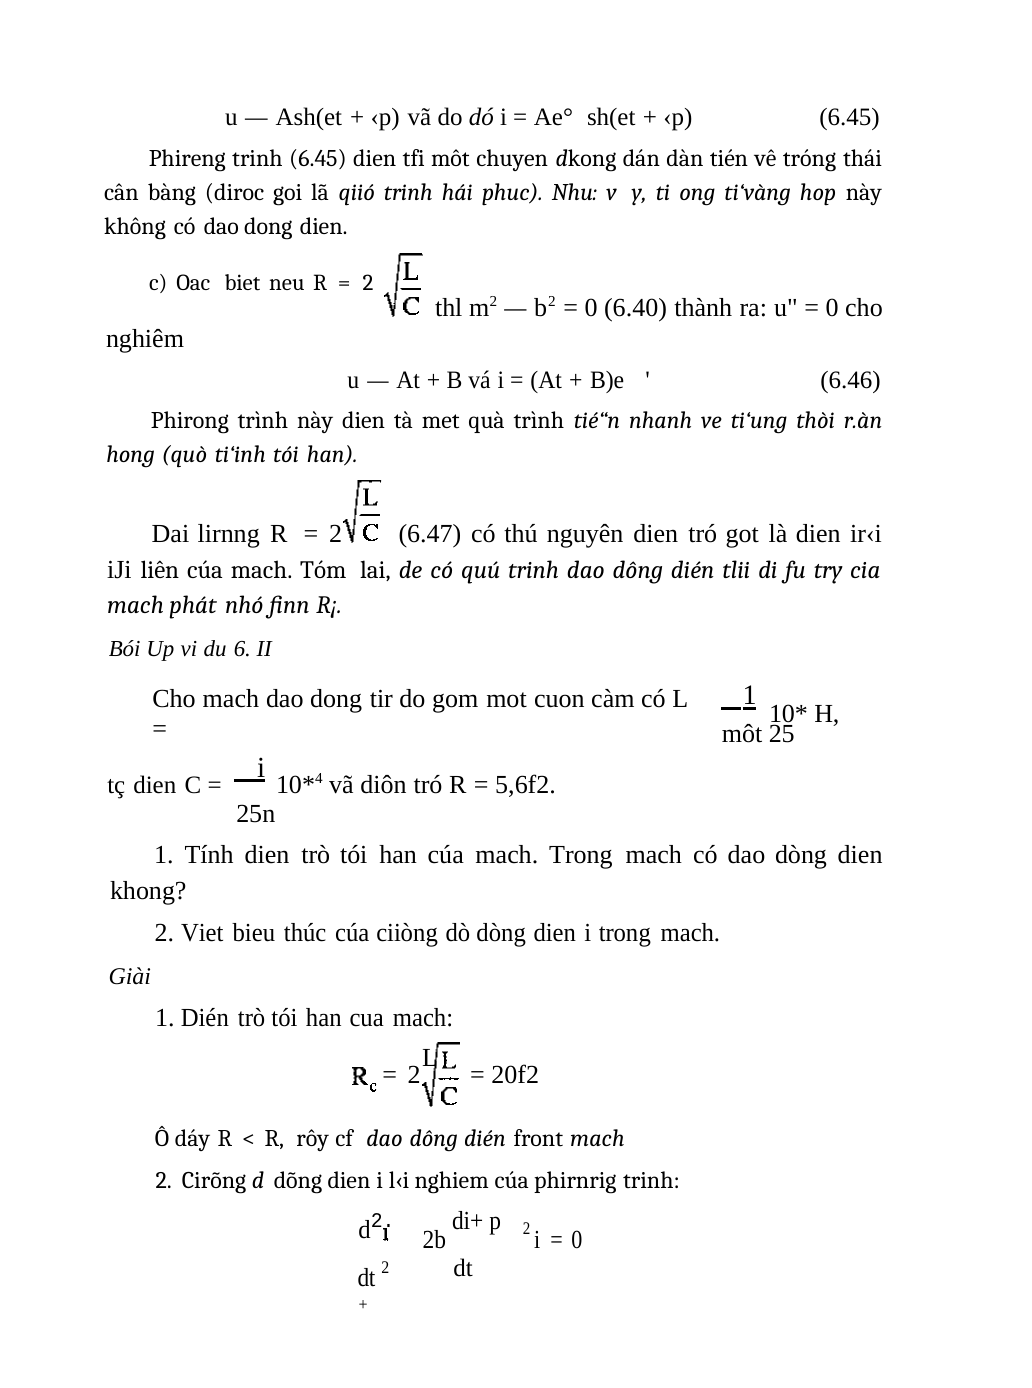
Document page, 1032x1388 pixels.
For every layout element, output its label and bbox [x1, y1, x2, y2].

picture [422, 1089, 460, 1107]
picture [352, 1067, 377, 1092]
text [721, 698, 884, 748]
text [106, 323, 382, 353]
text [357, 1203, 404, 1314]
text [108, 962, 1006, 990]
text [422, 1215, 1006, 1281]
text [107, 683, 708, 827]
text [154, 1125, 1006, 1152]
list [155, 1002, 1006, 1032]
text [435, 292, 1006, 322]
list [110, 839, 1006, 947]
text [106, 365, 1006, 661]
picture [343, 480, 382, 543]
picture [384, 253, 423, 317]
picture [422, 1042, 460, 1059]
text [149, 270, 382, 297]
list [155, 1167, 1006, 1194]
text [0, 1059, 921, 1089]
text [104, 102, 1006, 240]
